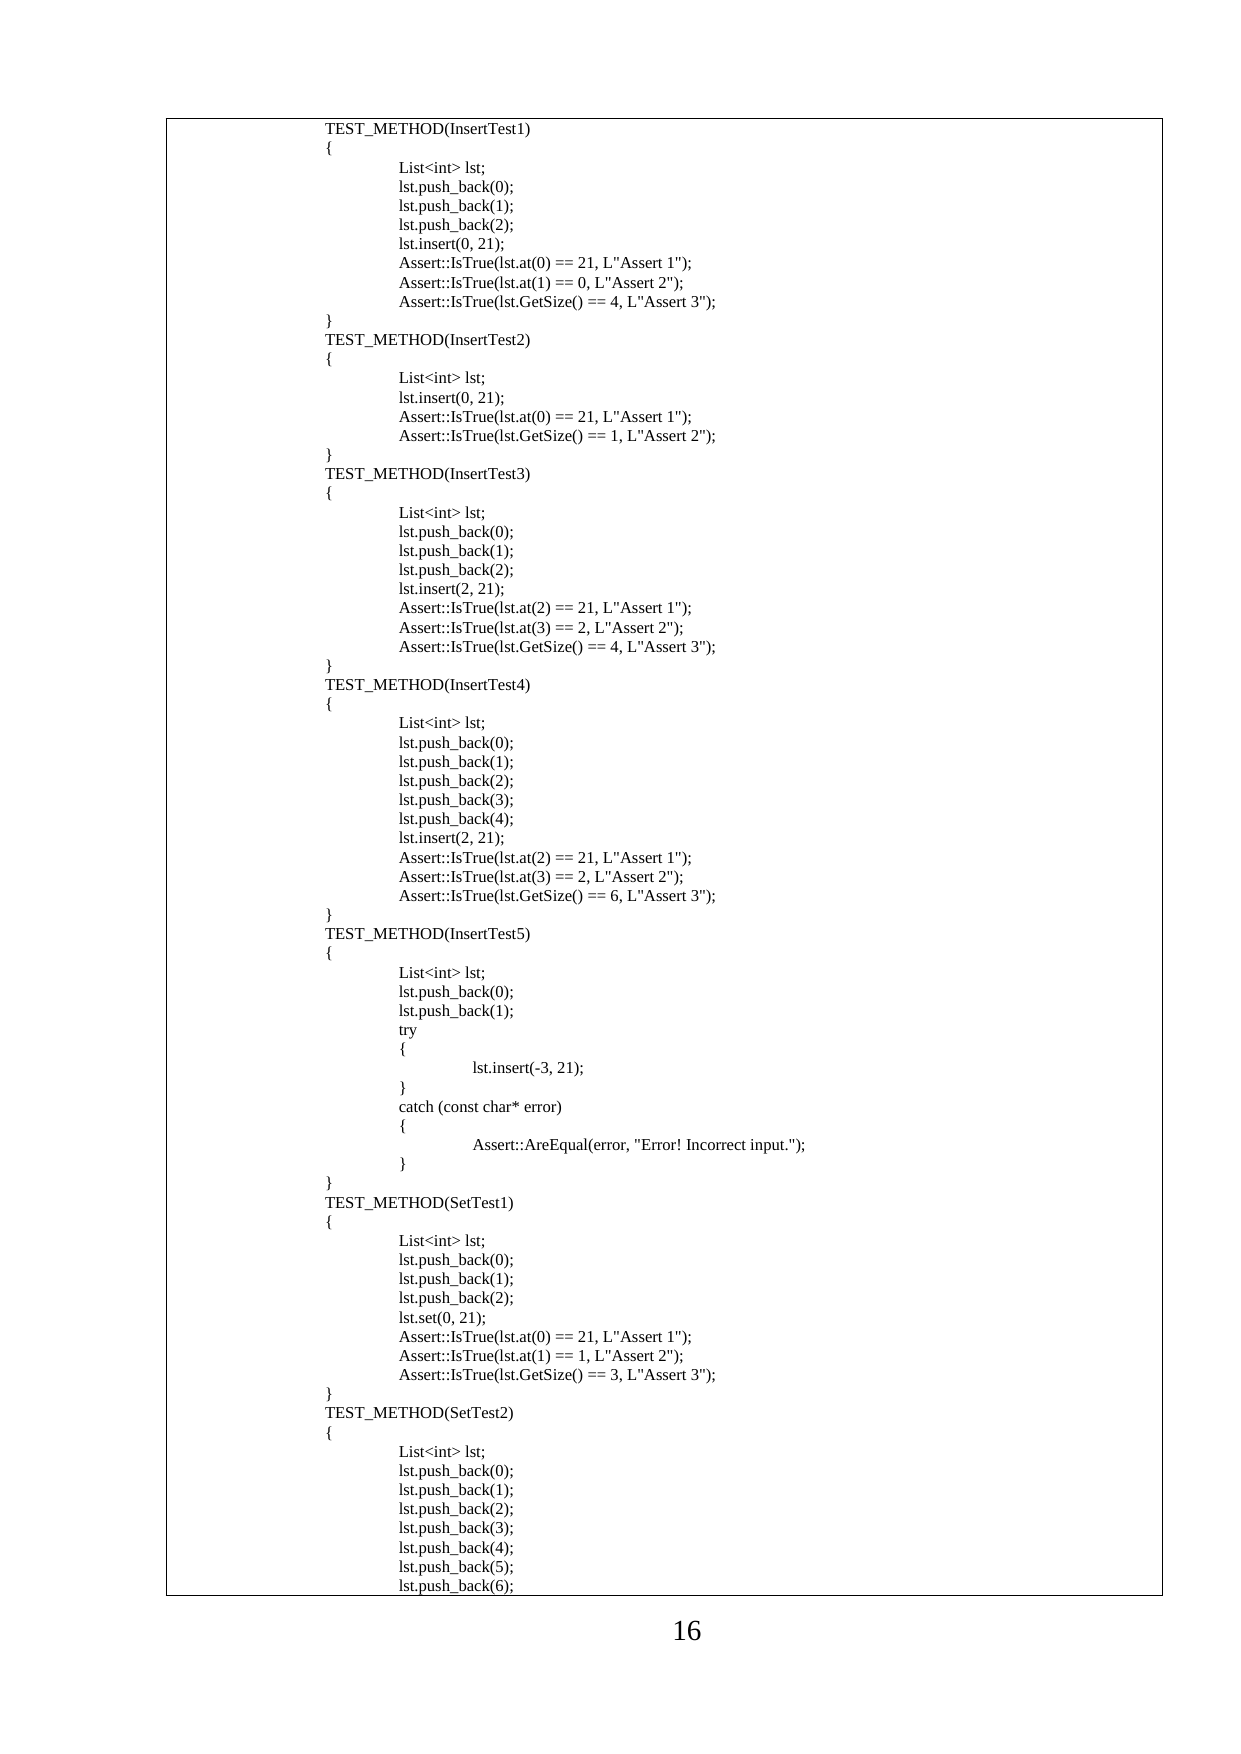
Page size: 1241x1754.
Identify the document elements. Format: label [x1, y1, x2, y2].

table_cell [167, 119, 1162, 1595]
